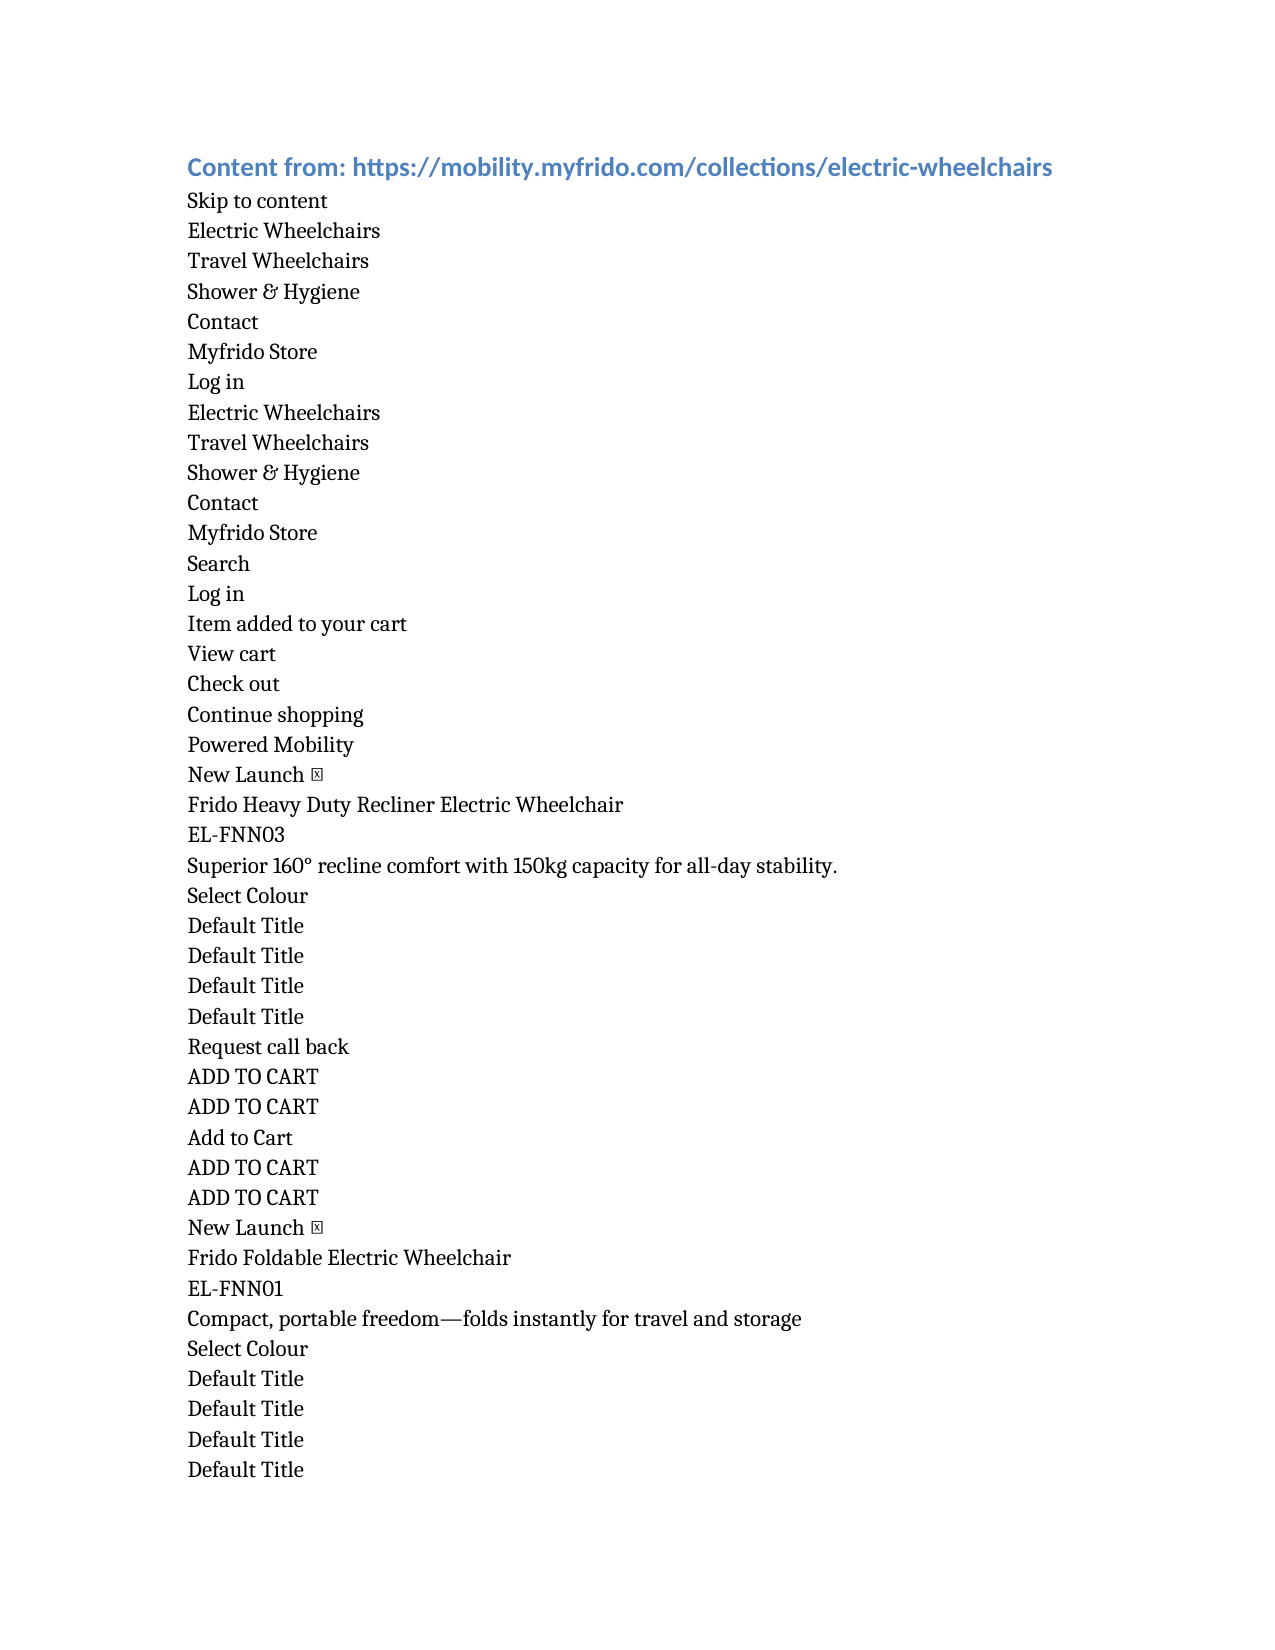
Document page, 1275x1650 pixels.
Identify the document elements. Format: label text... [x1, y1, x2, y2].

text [187, 188, 1087, 1483]
subtitle Content from: https://mobility.myfrido.com/collections/electric-wheelchairs [187, 150, 1087, 183]
